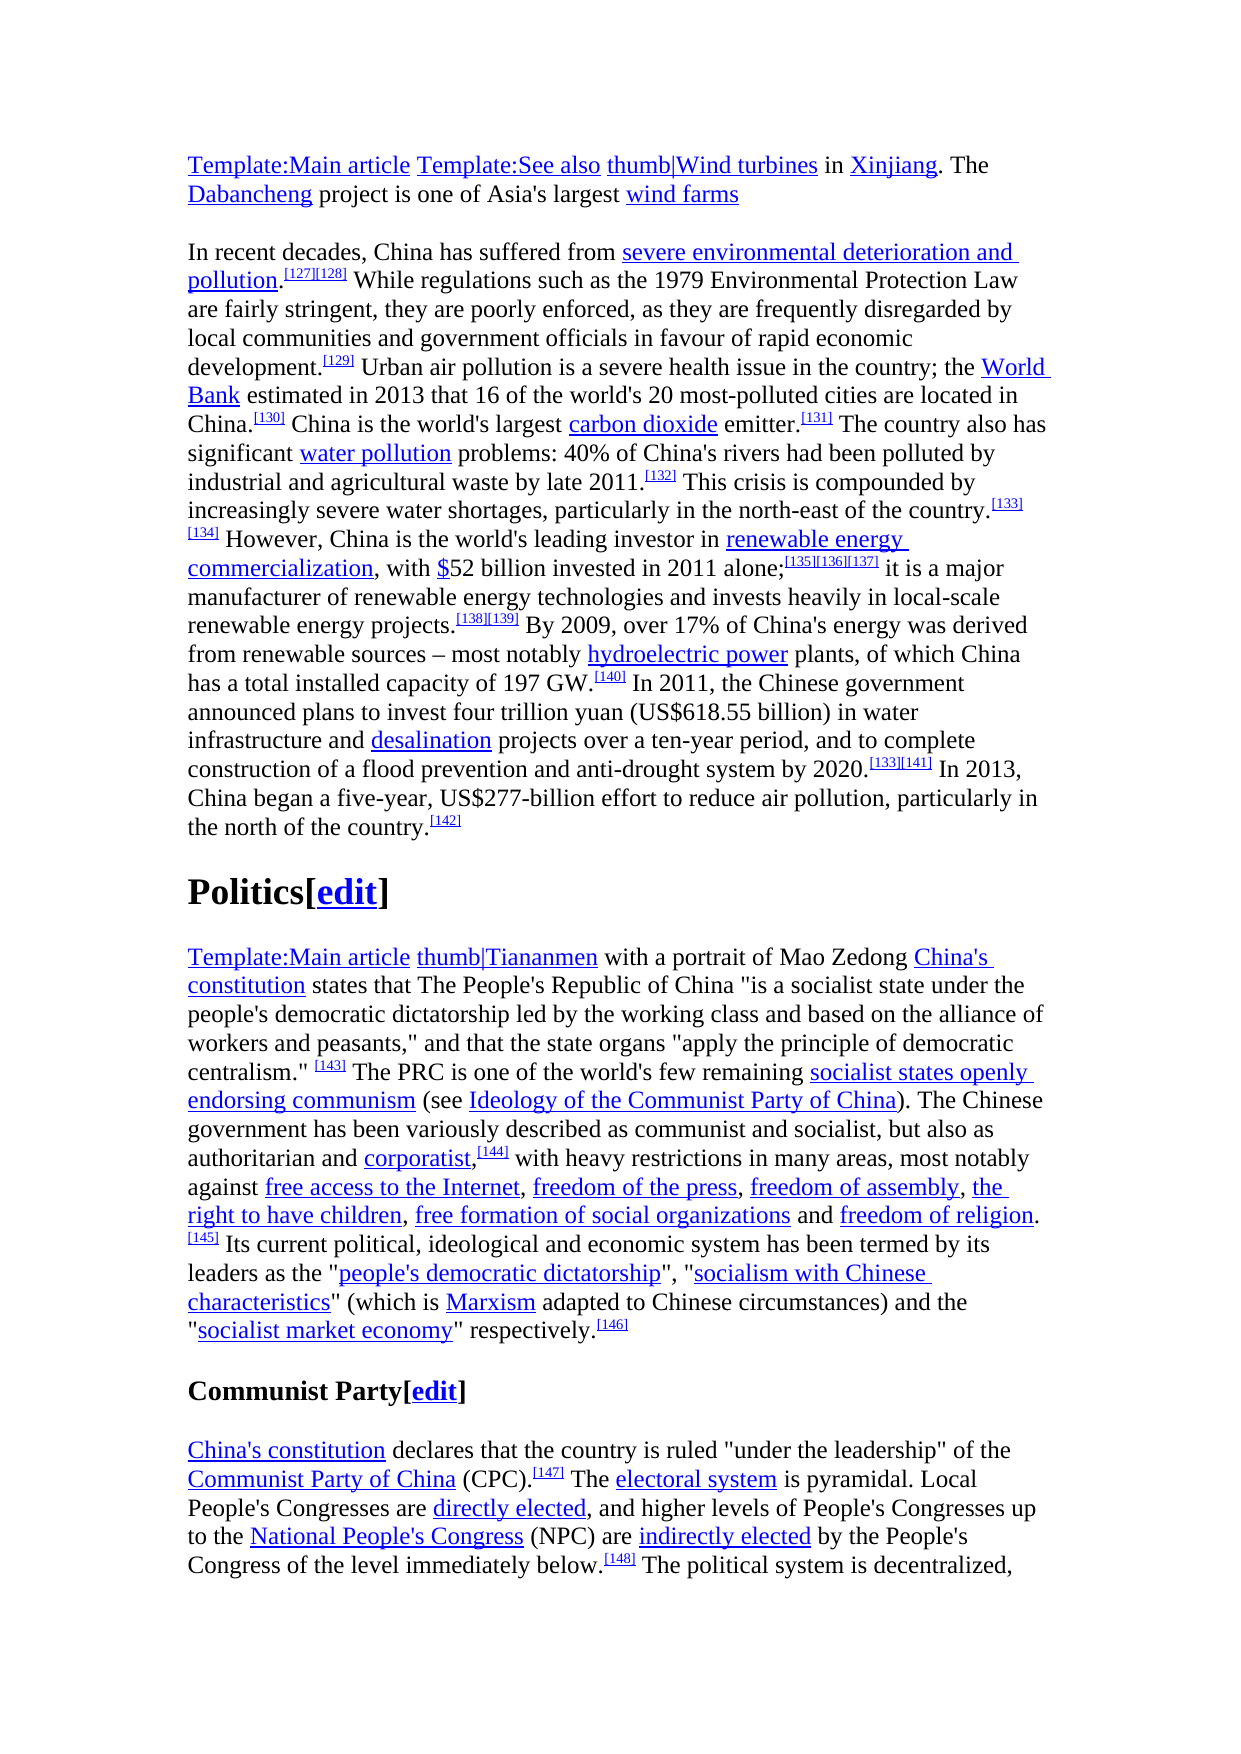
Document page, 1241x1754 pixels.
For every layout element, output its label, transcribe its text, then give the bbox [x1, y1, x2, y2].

text Template:Main article thumb|Tiananmen with a portrait of Mao Zedong China's constitution states that The People's Republic of China "is a socialist state under the people's democratic dictatorship led by the working class and based on the alliance of workers and peasants," and that the state organs "apply the principle of democratic centralism." [143] The PRC is one of the world's few remaining socialist states openly endorsing communism (see Ideology of the Communist Party of China). The Chinese government has been variously described as communist and socialist, but also as authoritarian and corporatist,[144] with heavy restrictions in many areas, most notably against free access to the Internet, freedom of the press, freedom of assembly, the right to have children, free formation of social organizations and freedom of religion.[145] Its current political, ideological and economic system has been termed by its leaders as the "people's democratic dictatorship", "socialism with Chinese characteristics" (which is Marxism adapted to Chinese circumstances) and the "socialist market economy" respectively.[146] [187, 942, 1053, 1344]
subtitle Politics[edit] [187, 869, 1053, 913]
subtitle Communist Party[edit] [187, 1373, 1053, 1406]
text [187, 1435, 1053, 1579]
text In recent decades, China has suffered from severe environmental deterioration and pollution.[127][128] While regulations such as the 1979 Environmental Protection Law are fairly stringent, they are poorly enforced, as they are frequently disregarded by local communities and government officials in favour of rapid economic development.[129] Urban air pollution is a severe health issue in the country; the World Bank estimated in 2013 that 16 of the world's 20 most-polluted cities are located in China.[130] China is the world's largest carbon dioxide emitter.[131] The country also has significant water pollution problems: 40% of China's rivers had been polluted by industrial and agricultural waste by late 2011.[132] This crisis is compounded by increasingly severe water shortages, particularly in the north-east of the country.[133][134] However, China is the world's leading investor in renewable energy commercialization, with $52 billion invested in 2011 alone;[135][136][137] it is a major manufacturer of renewable energy technologies and invests heavily in local-scale renewable energy projects.[138][139] By 2009, over 17% of China's energy was derived from renewable sources – most notably hydroelectric power plants, of which China has a total installed capacity of 197 GW.[140] In 2011, the Chinese government announced plans to invest four trillion yuan (US$618.55 billion) in water infrastructure and desalination projects over a ten-year period, and to complete construction of a flood prevention and anti-drought system by 2020.[133][141] In 2013, China began a five-year, US$277-billion effort to reduce air pollution, particularly in the north of the country.[142] [187, 237, 1053, 840]
text Template:Main article Template:See also thumb|Wind turbines in Xinjiang. The Dabancheng project is one of Asia's largest wind farms [187, 150, 1053, 207]
